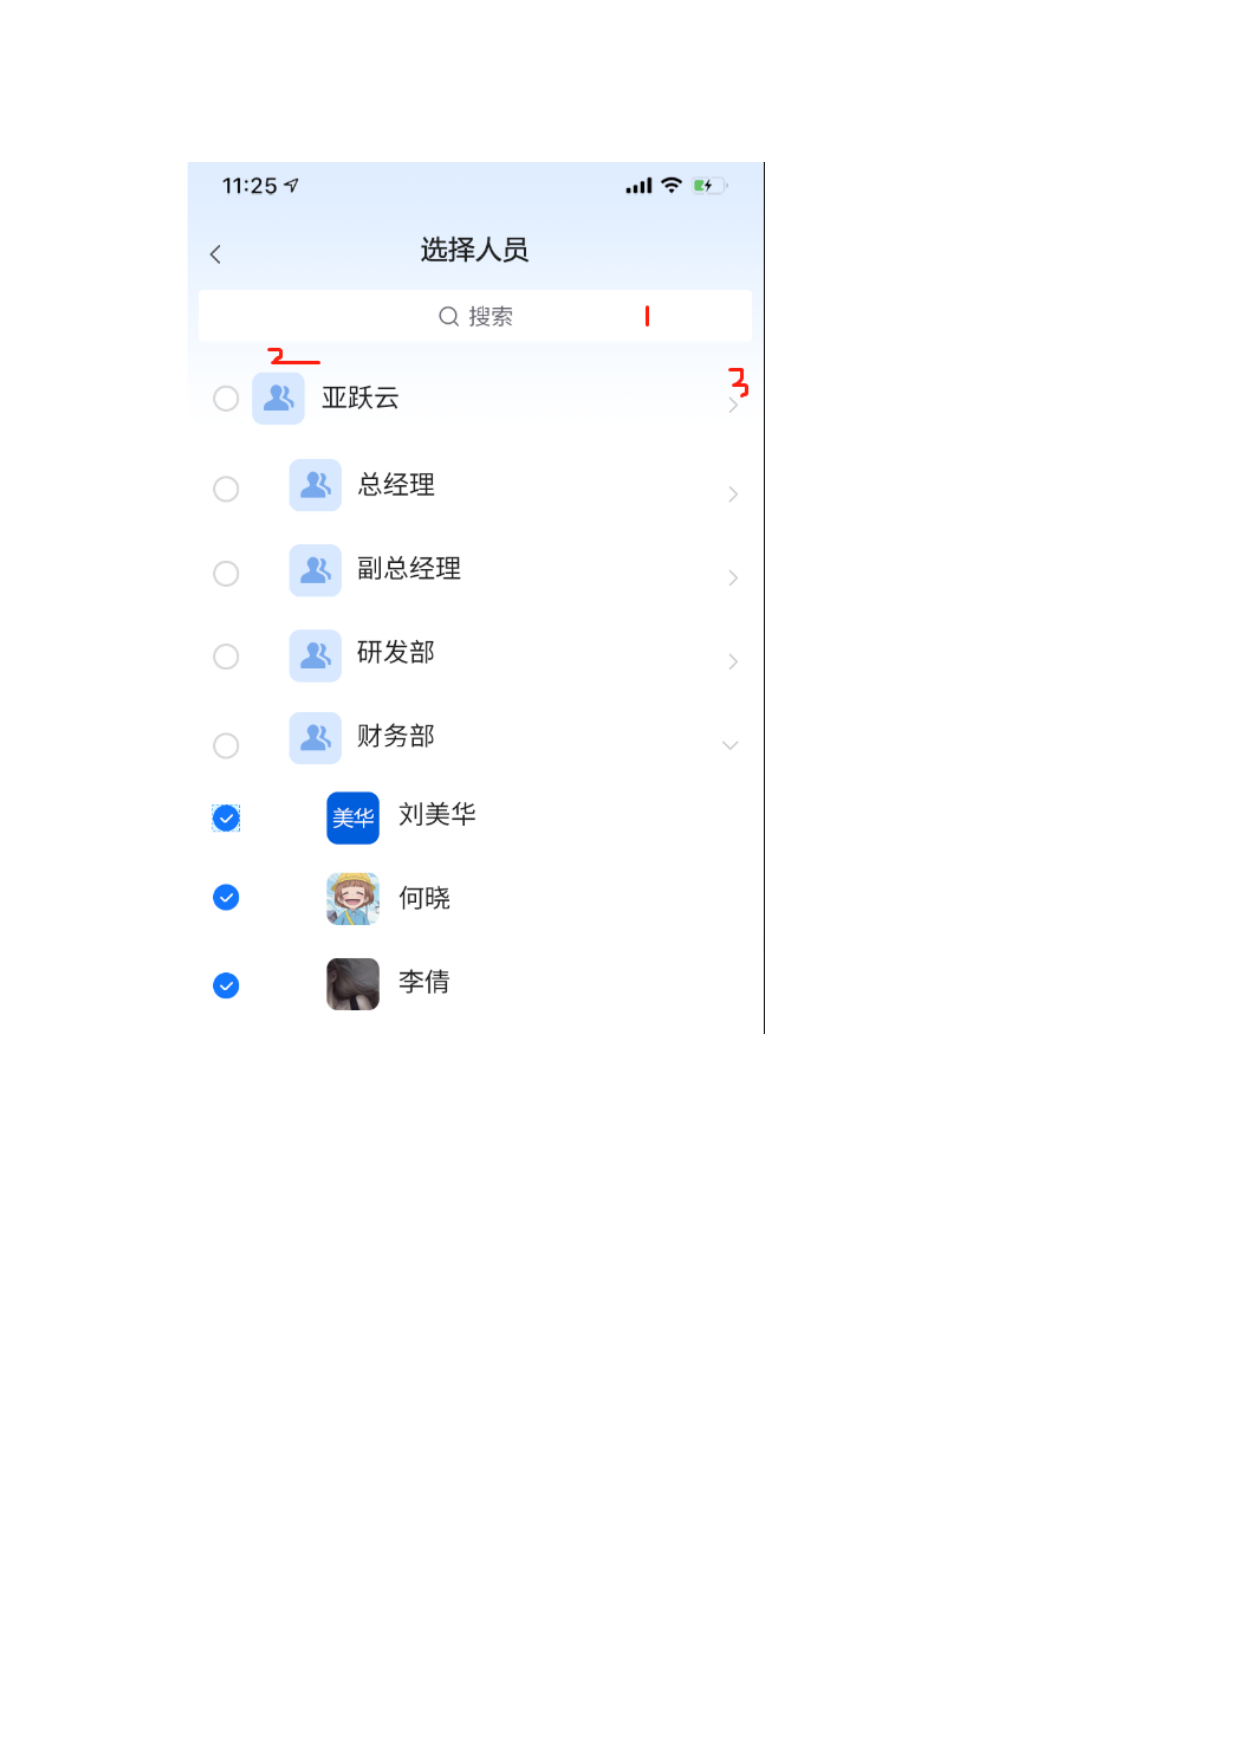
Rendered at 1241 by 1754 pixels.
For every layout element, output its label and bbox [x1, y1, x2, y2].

picture [187, 162, 765, 1034]
